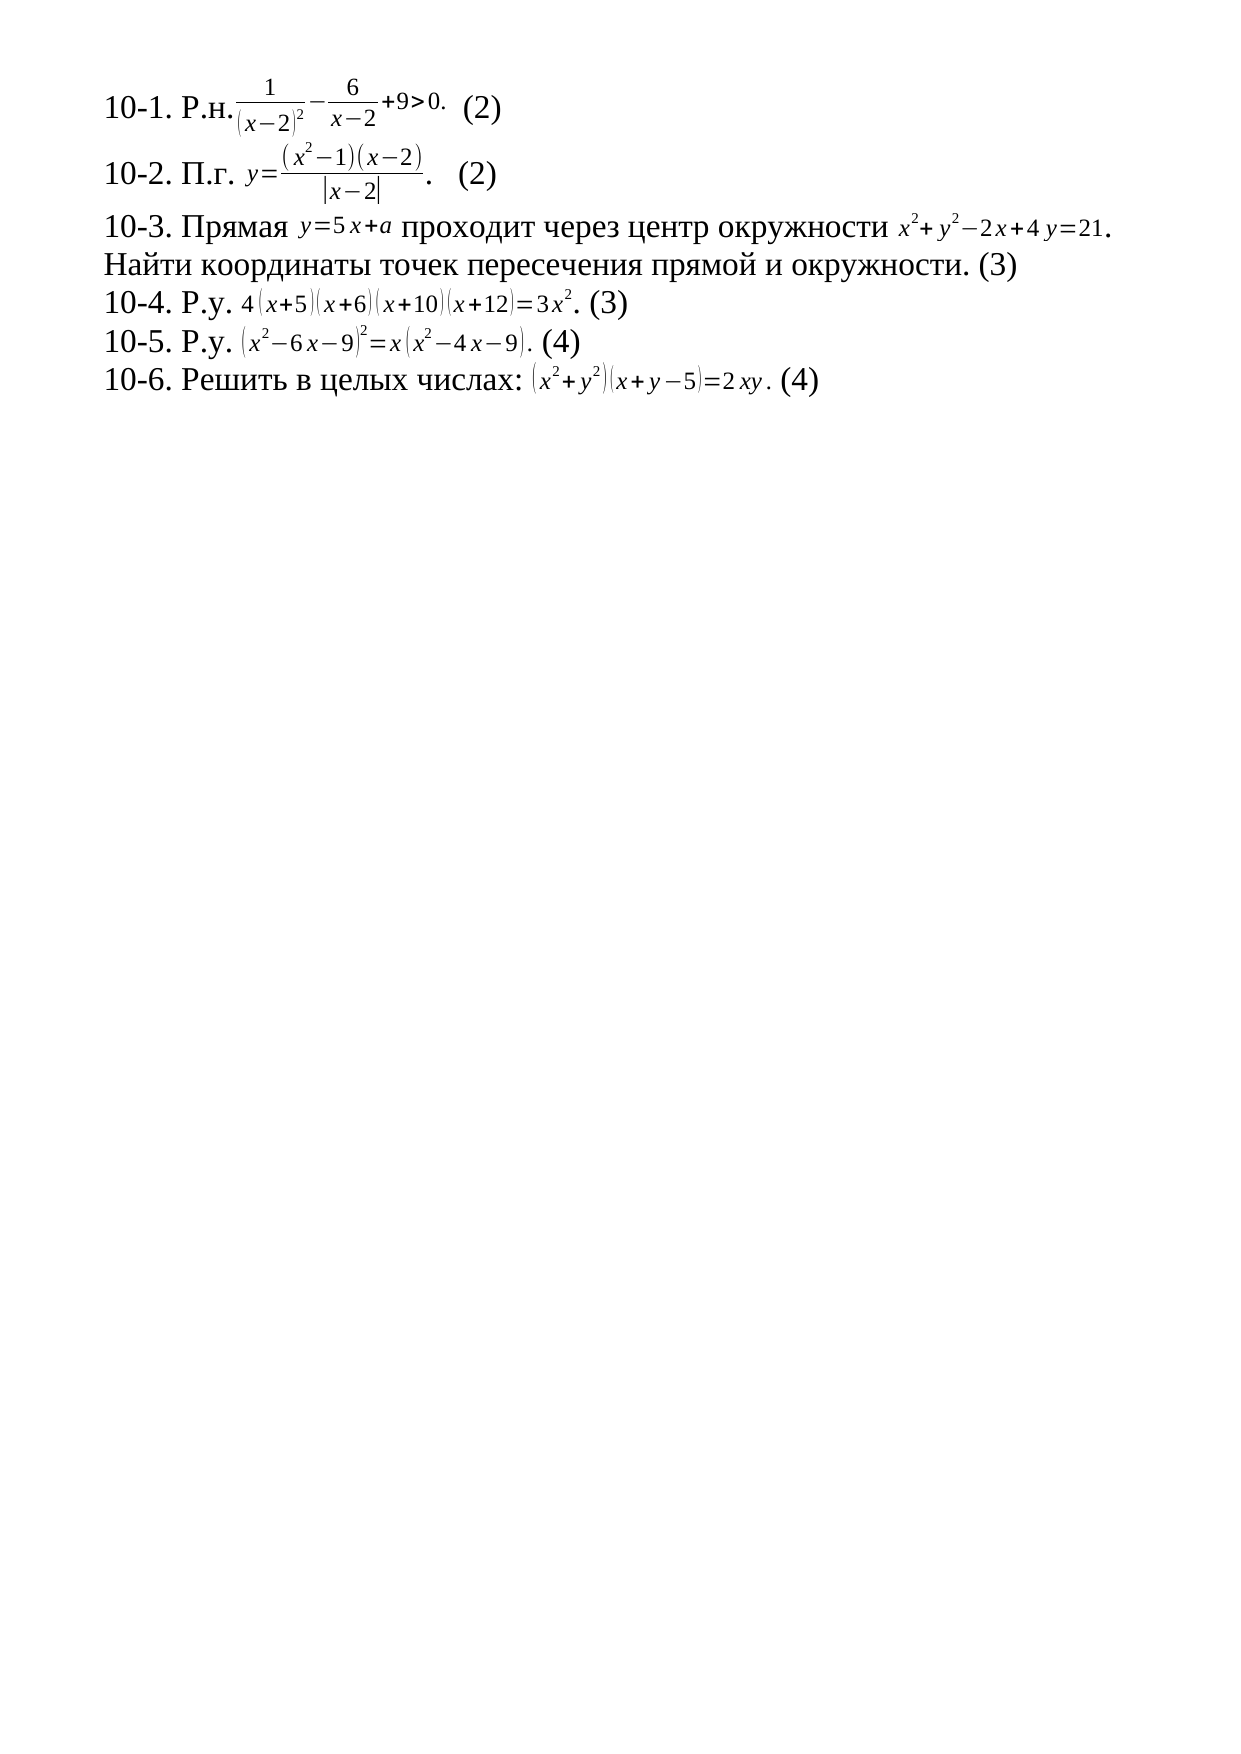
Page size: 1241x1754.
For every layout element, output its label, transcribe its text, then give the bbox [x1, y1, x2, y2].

text 10-3. Прямая проходит через центр окружности . Найти координаты точек пересечения прямой и окружности. (3) [103, 206, 1167, 283]
text 10-1. Р.н. (2) [103, 74, 1167, 139]
text 10-2. П.г. . (2) [103, 139, 1167, 206]
text 10-6. Решить в целых числах: (4) [103, 359, 1167, 398]
text 10-5. Р.у. (4) [103, 321, 1167, 359]
text 10-4. Р.у. . (3) [103, 283, 1167, 321]
